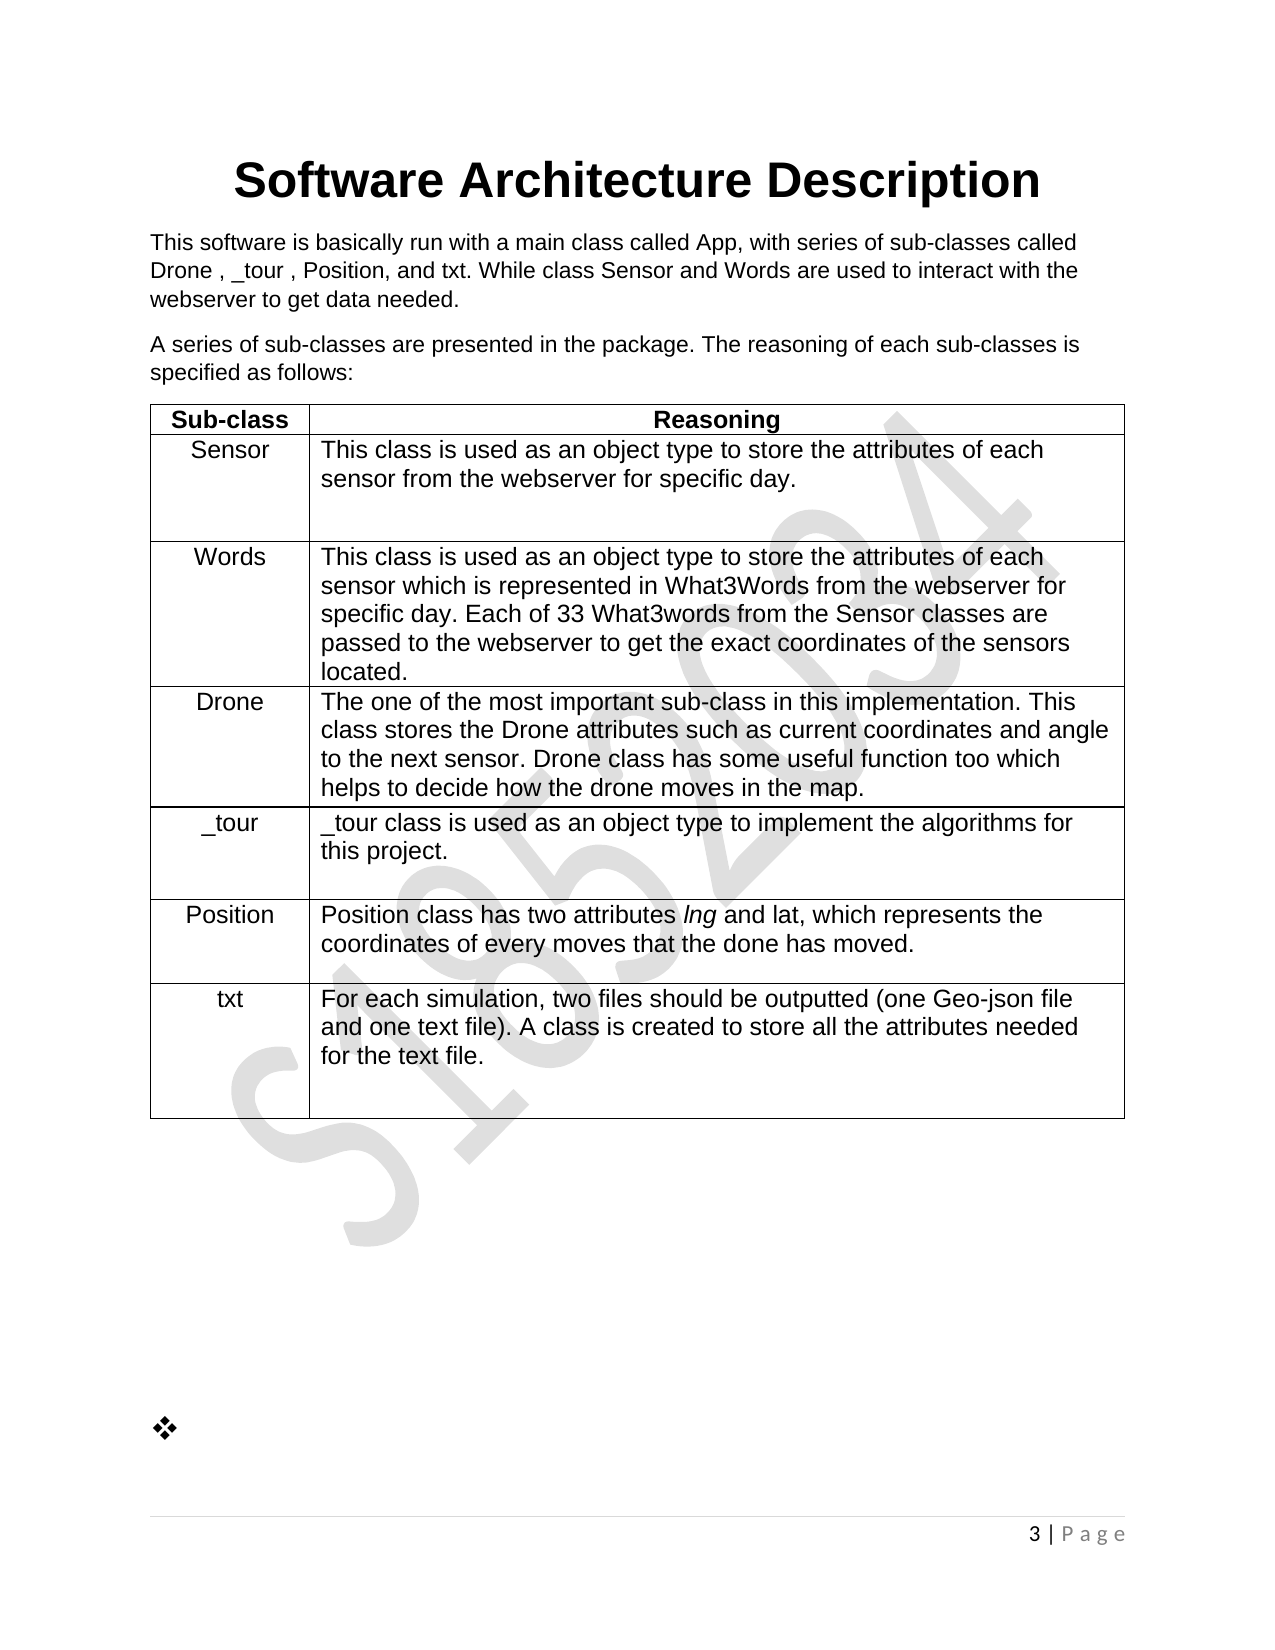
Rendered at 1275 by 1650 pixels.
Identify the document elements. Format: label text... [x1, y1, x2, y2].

table_cell This class is used as an object type to store the attributes of each sensor from the webserver for specific day. [310, 435, 1124, 541]
table_cell This class is used as an object type to store the attributes of each sensor which is represented in What3Words from the webserver for specific day. Each of 33 What3words from the Sensor classes are passed to the webserver to get the exact coordinates of the sensors located. [310, 542, 1124, 686]
table_header Sub-class [151, 405, 309, 434]
table_cell Position class has two attributes lng and lat, which represents the coordinates of every moves that the done has moved. [310, 900, 1124, 982]
text This software is basically run with a main class called App, with series of sub-classes called Drone , _tour , Position, and txt. While class Sensor and Words are used to interact with the webserver to get data needed. [150, 229, 1125, 312]
text Software Architecture Description [150, 150, 1125, 207]
table_cell _tour class is used as an object type to implement the algorithms for this project. [310, 808, 1124, 899]
table_cell txt [151, 984, 309, 1117]
text A series of sub-classes are presented in the package. The reasoning of each sub-classes is specified as follows: [150, 331, 1125, 386]
table_cell The one of the most important sub-class in this implementation. This class stores the Drone attributes such as current coordinates and angle to the next sensor. Drone class has some useful function too which helps to decide how the drone moves in the map. [310, 687, 1124, 806]
table_header Reasoning [310, 405, 1124, 434]
table_cell Words [151, 542, 309, 686]
table_cell Drone [151, 687, 309, 806]
table_cell For each simulation, two files should be outputted (one Geo-json file and one text file). A class is created to store all the attributes needed for the text file. [310, 984, 1124, 1117]
table_cell _tour [151, 808, 309, 899]
table_cell Position [151, 900, 309, 982]
table_cell Sensor [151, 435, 309, 541]
